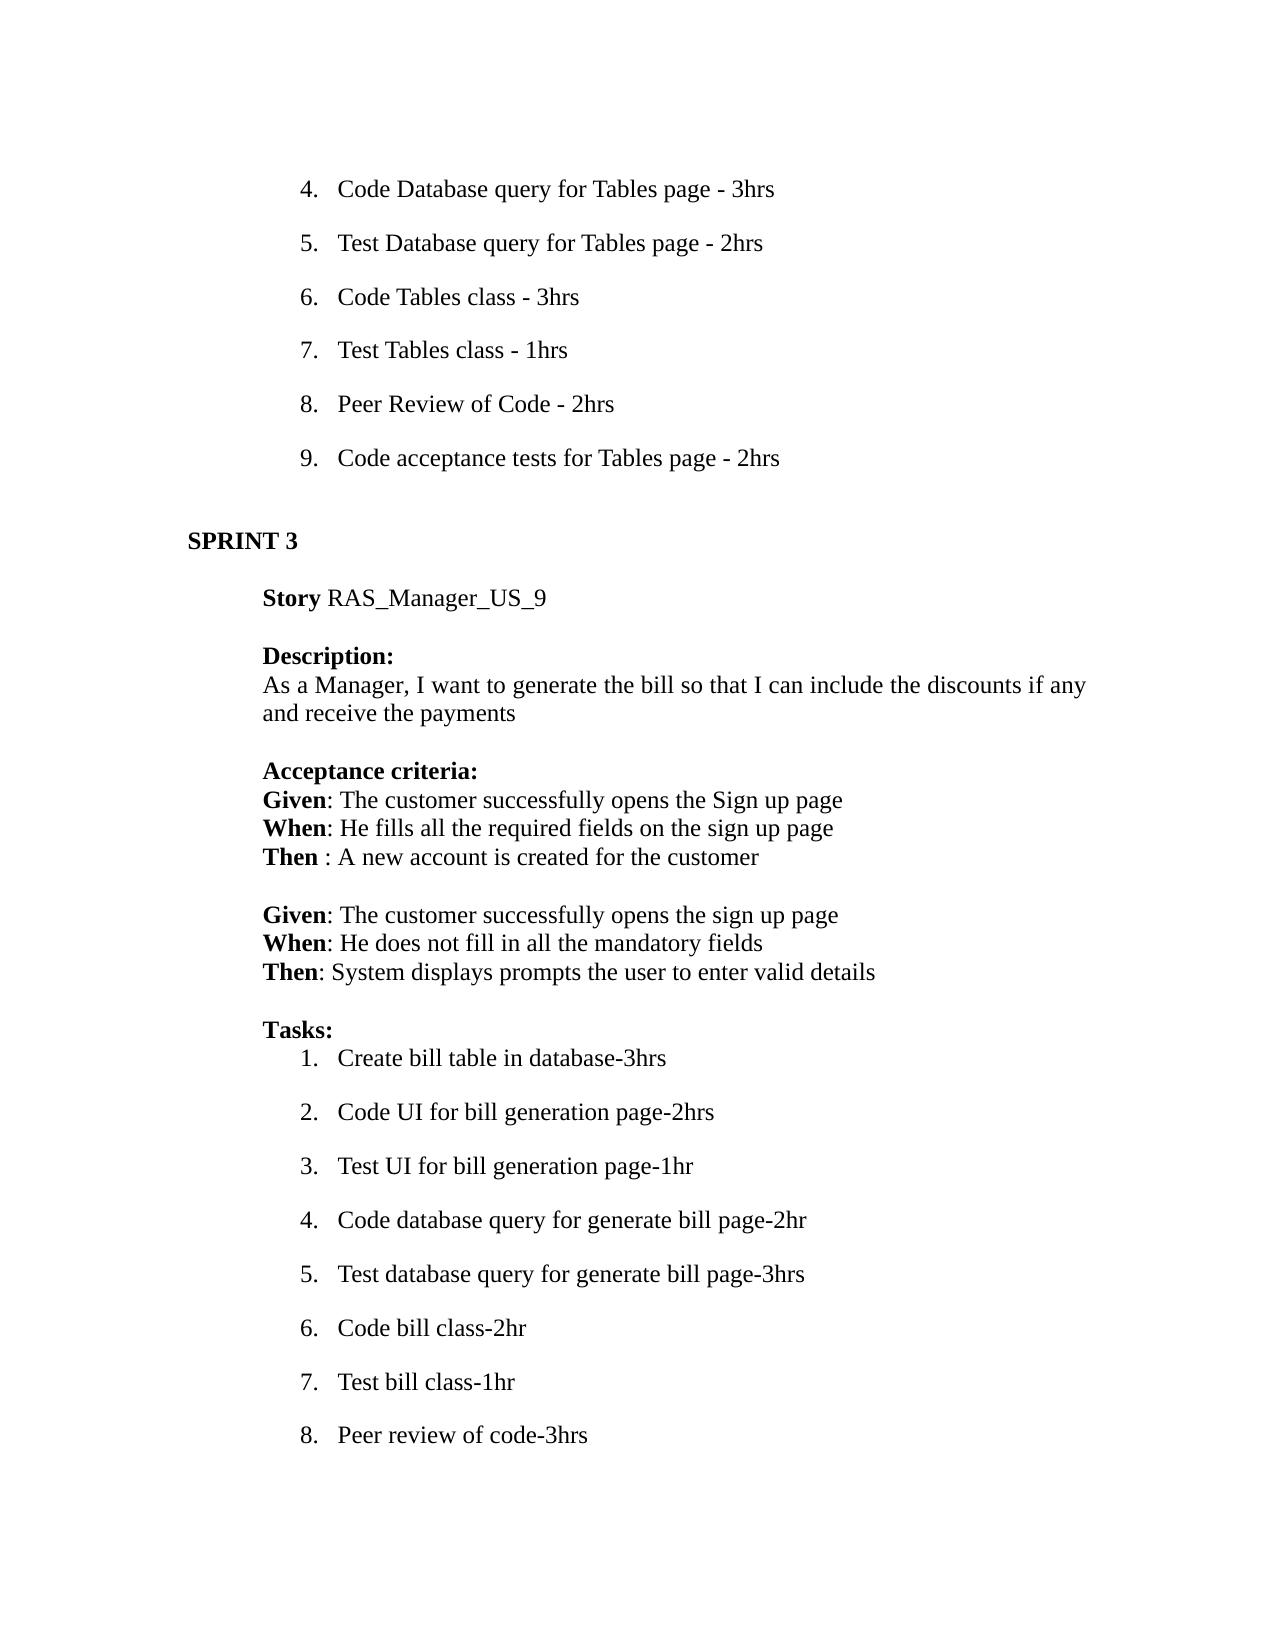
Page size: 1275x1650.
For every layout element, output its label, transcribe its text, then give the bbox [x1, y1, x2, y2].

list Test bill class-1hr [300, 1367, 1087, 1395]
list Test Tables class - 1hrs [300, 336, 1087, 364]
list Create bill table in database-3hrs [300, 1043, 1087, 1072]
list Code UI for bill generation page-2hrs [300, 1097, 1087, 1126]
text Then : A new account is created for the customer [262, 842, 1087, 871]
text When: He does not fill in all the mandatory fields [262, 928, 1087, 957]
list Test UI for bill generation page-1hr [300, 1151, 1087, 1180]
list Test Database query for Tables page - 2hrs [300, 228, 1087, 257]
list Code bill class-2hr [300, 1313, 1087, 1341]
text Given: The customer successfully opens the Sign up page [262, 785, 1087, 813]
text As a Manager, I want to generate the bill so that I can include the discounts if any and receive the payments [262, 670, 1087, 727]
text Then: System displays prompts the user to enter valid details [262, 957, 1087, 986]
list Peer Review of Code - 2hrs [300, 389, 1087, 418]
text SPRINT 3 [187, 526, 1087, 555]
list Code acceptance tests for Tables page - 2hrs [300, 443, 1087, 472]
list Code database query for generate bill page-2hr [300, 1205, 1087, 1234]
text Story RAS_Manager_US_9 [262, 583, 1087, 612]
list Test database query for generate bill page-3hrs [300, 1259, 1087, 1288]
text Acceptance criteria: [262, 756, 1087, 785]
list Peer review of code-3hrs [300, 1420, 1087, 1449]
list Code Tables class - 3hrs [300, 282, 1087, 311]
list Code Database query for Tables page - 3hrs [300, 174, 1087, 203]
text When: He fills all the required fields on the sign up page [262, 813, 1087, 842]
text Given: The customer successfully opens the sign up page [262, 900, 1087, 928]
text Tasks: [262, 1015, 1087, 1043]
text Description: [262, 641, 1087, 670]
